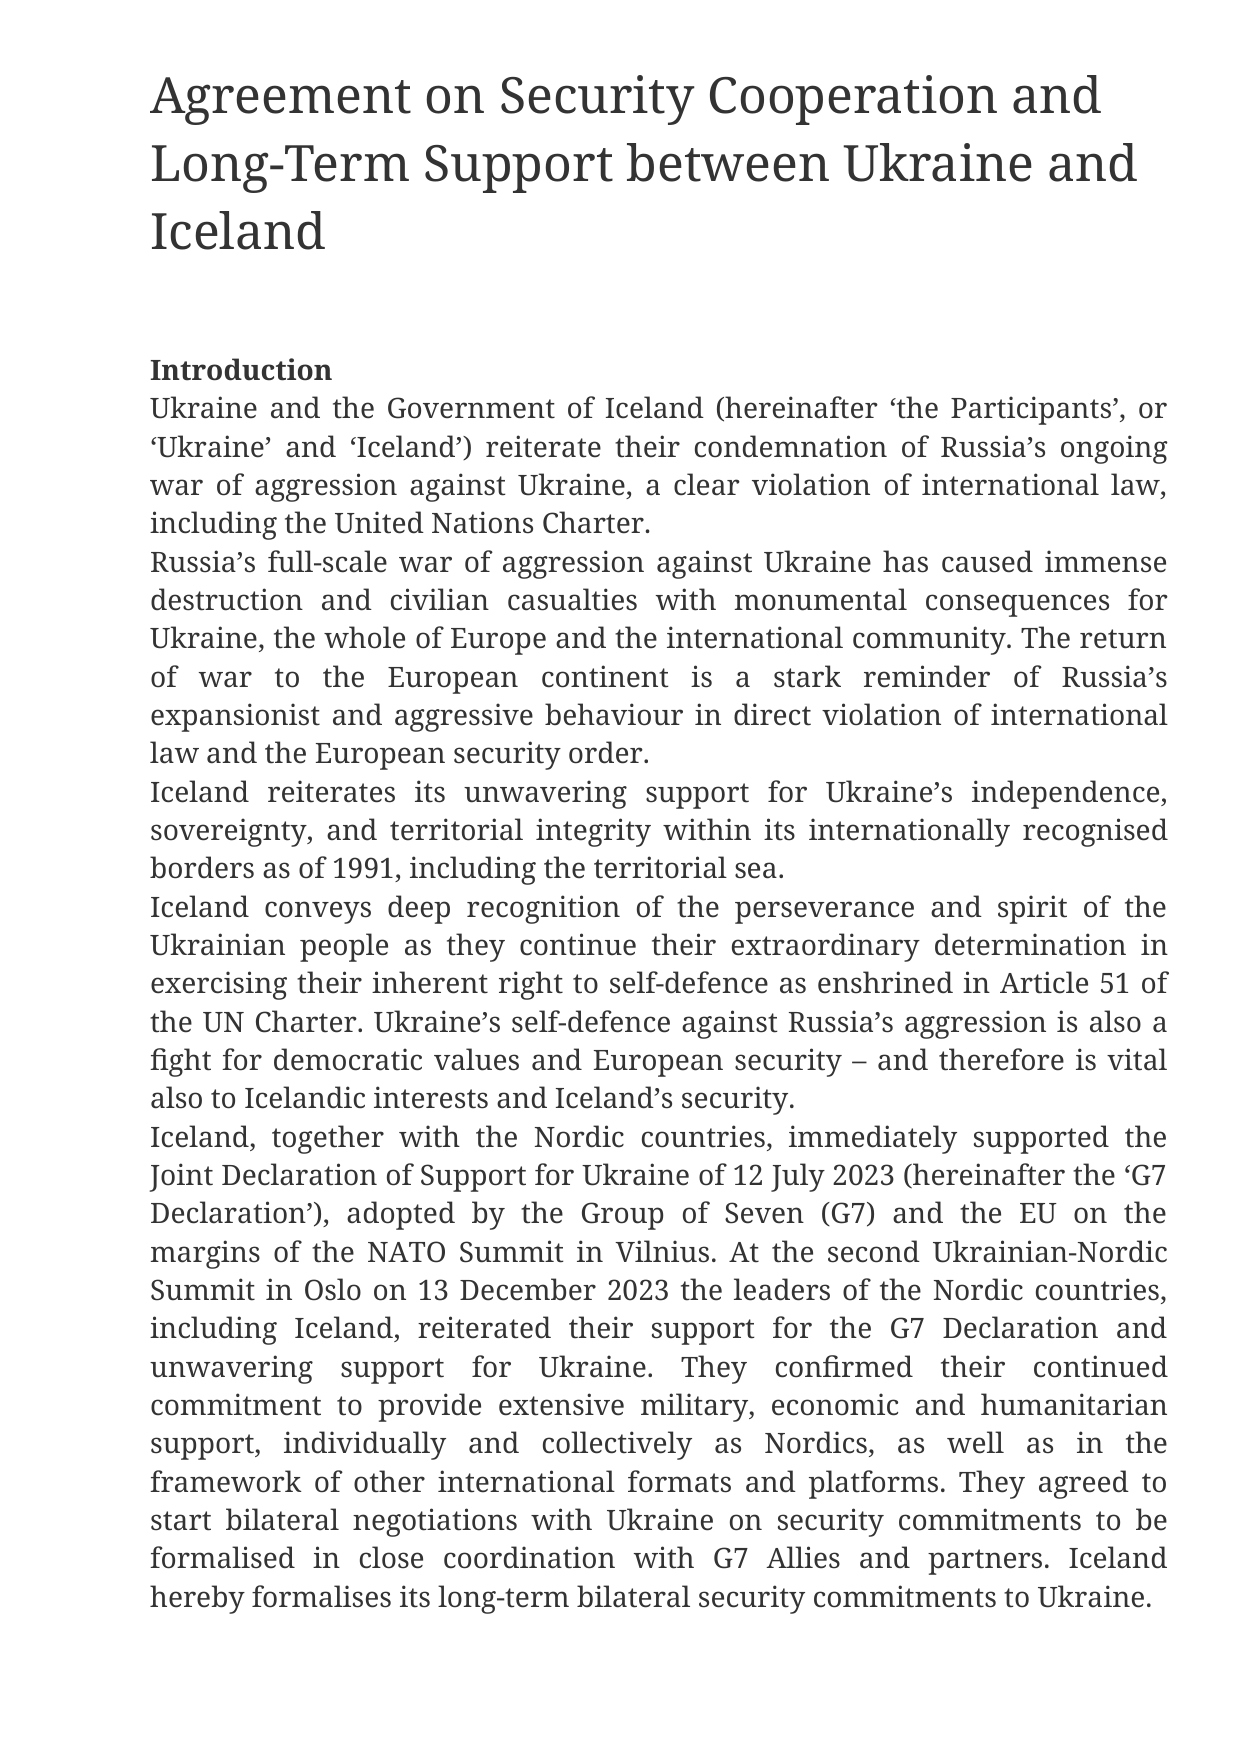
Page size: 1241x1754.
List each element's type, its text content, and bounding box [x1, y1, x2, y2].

text Ukraine and the Government of Iceland (hereinafter ‘the Participants’, or ‘Ukraine’ and ‘Iceland’) reiterate their condemnation of Russia’s ongoing war of aggression against Ukraine, a clear violation of international law, including the United Nations Charter. [150, 388, 1169, 542]
text Iceland conveys deep recognition of the perseverance and spirit of the Ukrainian people as they continue their extraordinary determination in exercising their inherent right to self-defence as enshrined in Article 51 of the UN Charter. Ukraine’s self-defence against Russia’s aggression is also a fight for democratic values and European security – and therefore is vital also to Icelandic interests and Iceland’s security. [150, 887, 1169, 1117]
text Iceland, together with the Nordic countries, immediately supported the Joint Declaration of Support for Ukraine of 12 July 2023 (hereinafter the ‘G7 Declaration’), adopted by the Group of Seven (G7) and the EU on the margins of the NATO Summit in Vilnius. At the second Ukrainian-Nordic Summit in Oslo on 13 December 2023 the leaders of the Nordic countries, including Iceland, reiterated their support for the G7 Declaration and unwavering support for Ukraine. They confirmed their continued commitment to provide extensive military, economic and humanitarian support, individually and collectively as Nordics, as well as in the framework of other international formats and platforms. They agreed to start bilateral negotiations with Ukraine on security commitments to be formalised in close coordination with G7 Allies and partners. Iceland hereby formalises its long-term bilateral security commitments to Ukraine. [150, 1117, 1169, 1615]
text Russia’s full-scale war of aggression against Ukraine has caused immense destruction and civilian casualties with monumental consequences for Ukraine, the whole of Europe and the international community. The return of war to the European continent is a stark reminder of Russia’s expansionist and aggressive behaviour in direct violation of international law and the European security order. [150, 542, 1169, 772]
text Introduction [150, 350, 1169, 388]
text Iceland reiterates its unwavering support for Ukraine’s independence, sovereignty, and territorial integrity within its internationally recognised borders as of 1991, including the territorial sea. [150, 772, 1169, 887]
text Agreement on Security Cooperation and Long-Term Support between Ukraine and Iceland [150, 59, 1169, 264]
